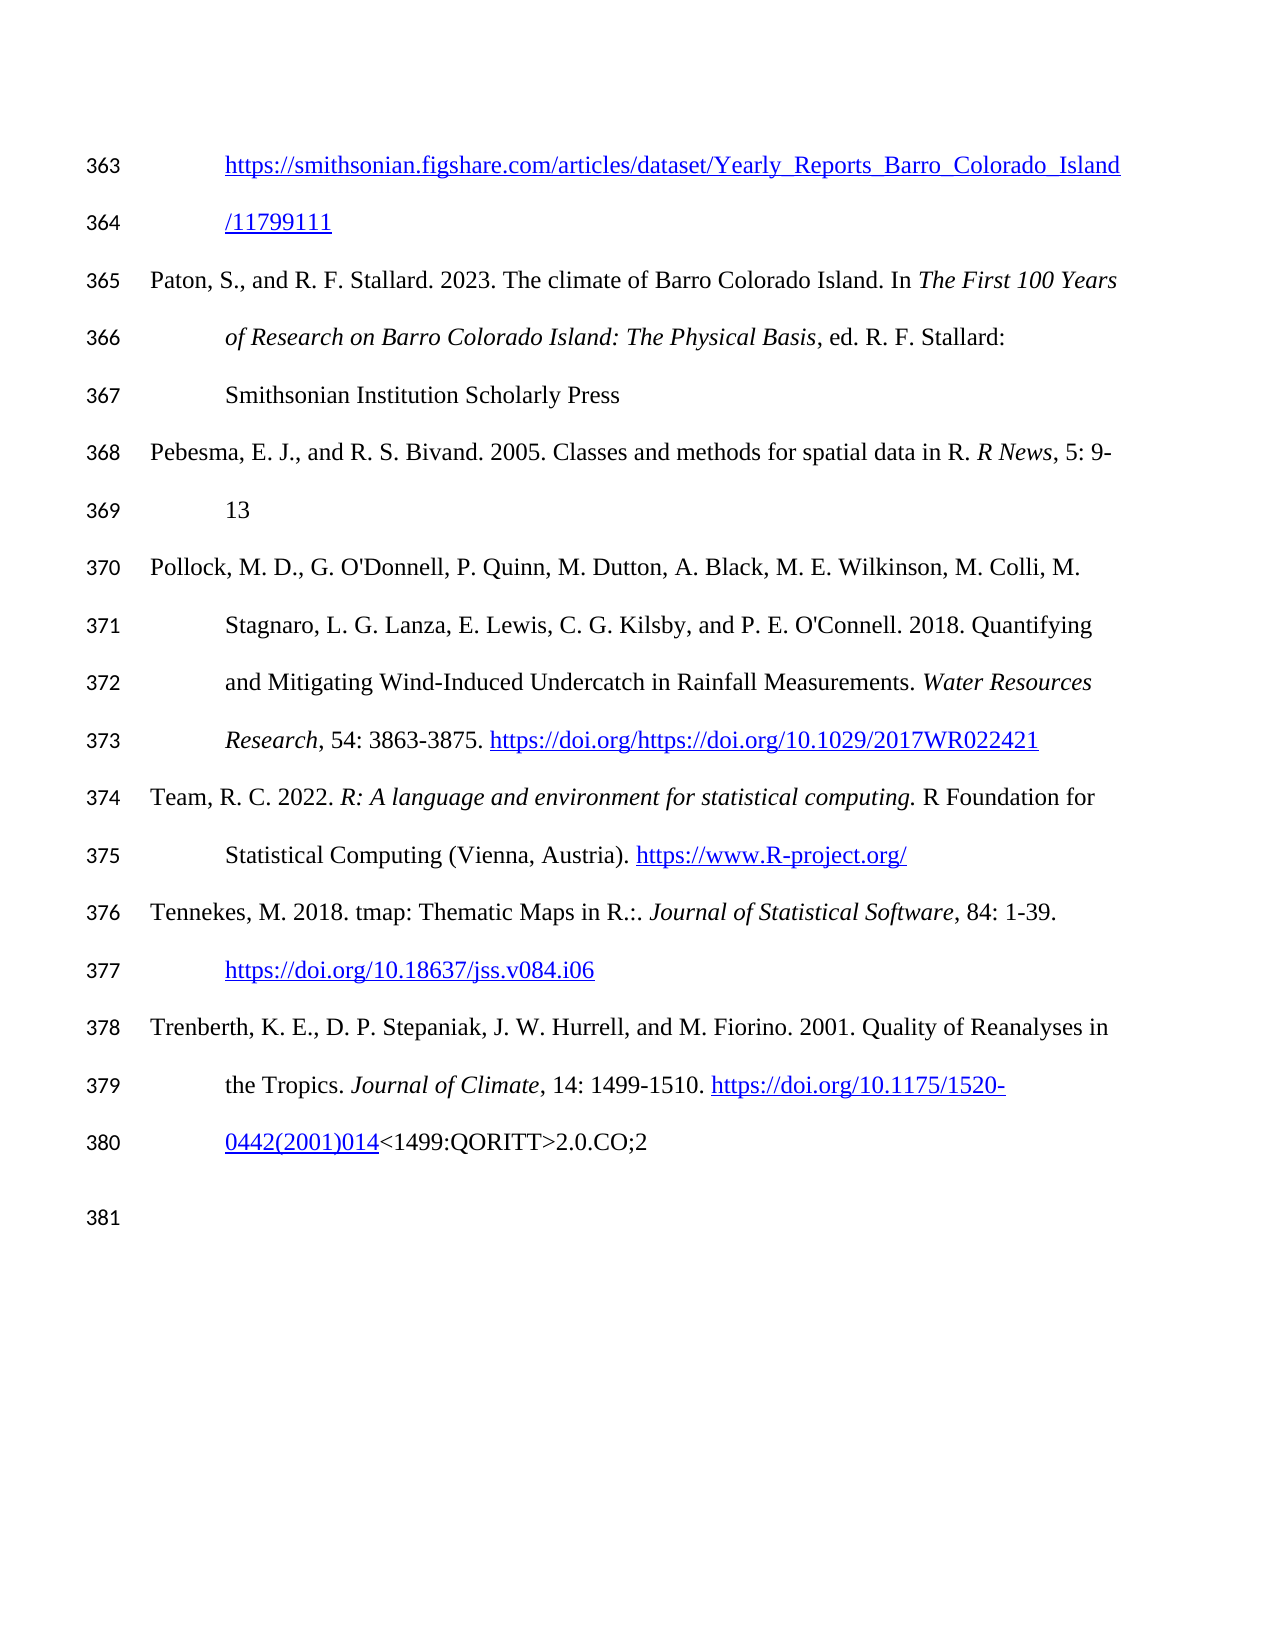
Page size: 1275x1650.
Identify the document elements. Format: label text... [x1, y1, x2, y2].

text Tennekes, M. 2018. tmap: Thematic Maps in R.:. Journal of Statistical Software, 84: 1-39. https://doi.org/10.18637/jss.v084.i06 [150, 897, 1125, 984]
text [150, 150, 1125, 236]
text Trenberth, K. E., D. P. Stepaniak, J. W. Hurrell, and M. Fiorino. 2001. Quality of Reanalyses in the Tropics. Journal of Climate, 14: 1499-1510. https://doi.org/10.1175/1520-0442(2001)014<1499:QORITT>2.0.CO;2 [150, 1012, 1125, 1156]
text Pebesma, E. J., and R. S. Bivand. 2005. Classes and methods for spatial data in R. R News, 5: 9-13 [150, 437, 1125, 524]
text Team, R. C. 2022. R: A language and environment for statistical computing. R Foundation for Statistical Computing (Vienna, Austria). https://www.R-project.org/ [150, 782, 1125, 869]
text Pollock, M. D., G. O'Donnell, P. Quinn, M. Dutton, A. Black, M. E. Wilkinson, M. Colli, M. Stagnaro, L. G. Lanza, E. Lewis, C. G. Kilsby, and P. E. O'Connell. 2018. Quantifying and Mitigating Wind-Induced Undercatch in Rainfall Measurements. Water Resources Research, 54: 3863-3875. https://doi.org/https://doi.org/10.1029/2017WR022421 [150, 552, 1125, 754]
text Paton, S., and R. F. Stallard. 2023. The climate of Barro Colorado Island. In The First 100 Years of Research on Barro Colorado Island: The Physical Basis, ed. R. F. Stallard: Smithsonian Institution Scholarly Press [150, 265, 1125, 409]
